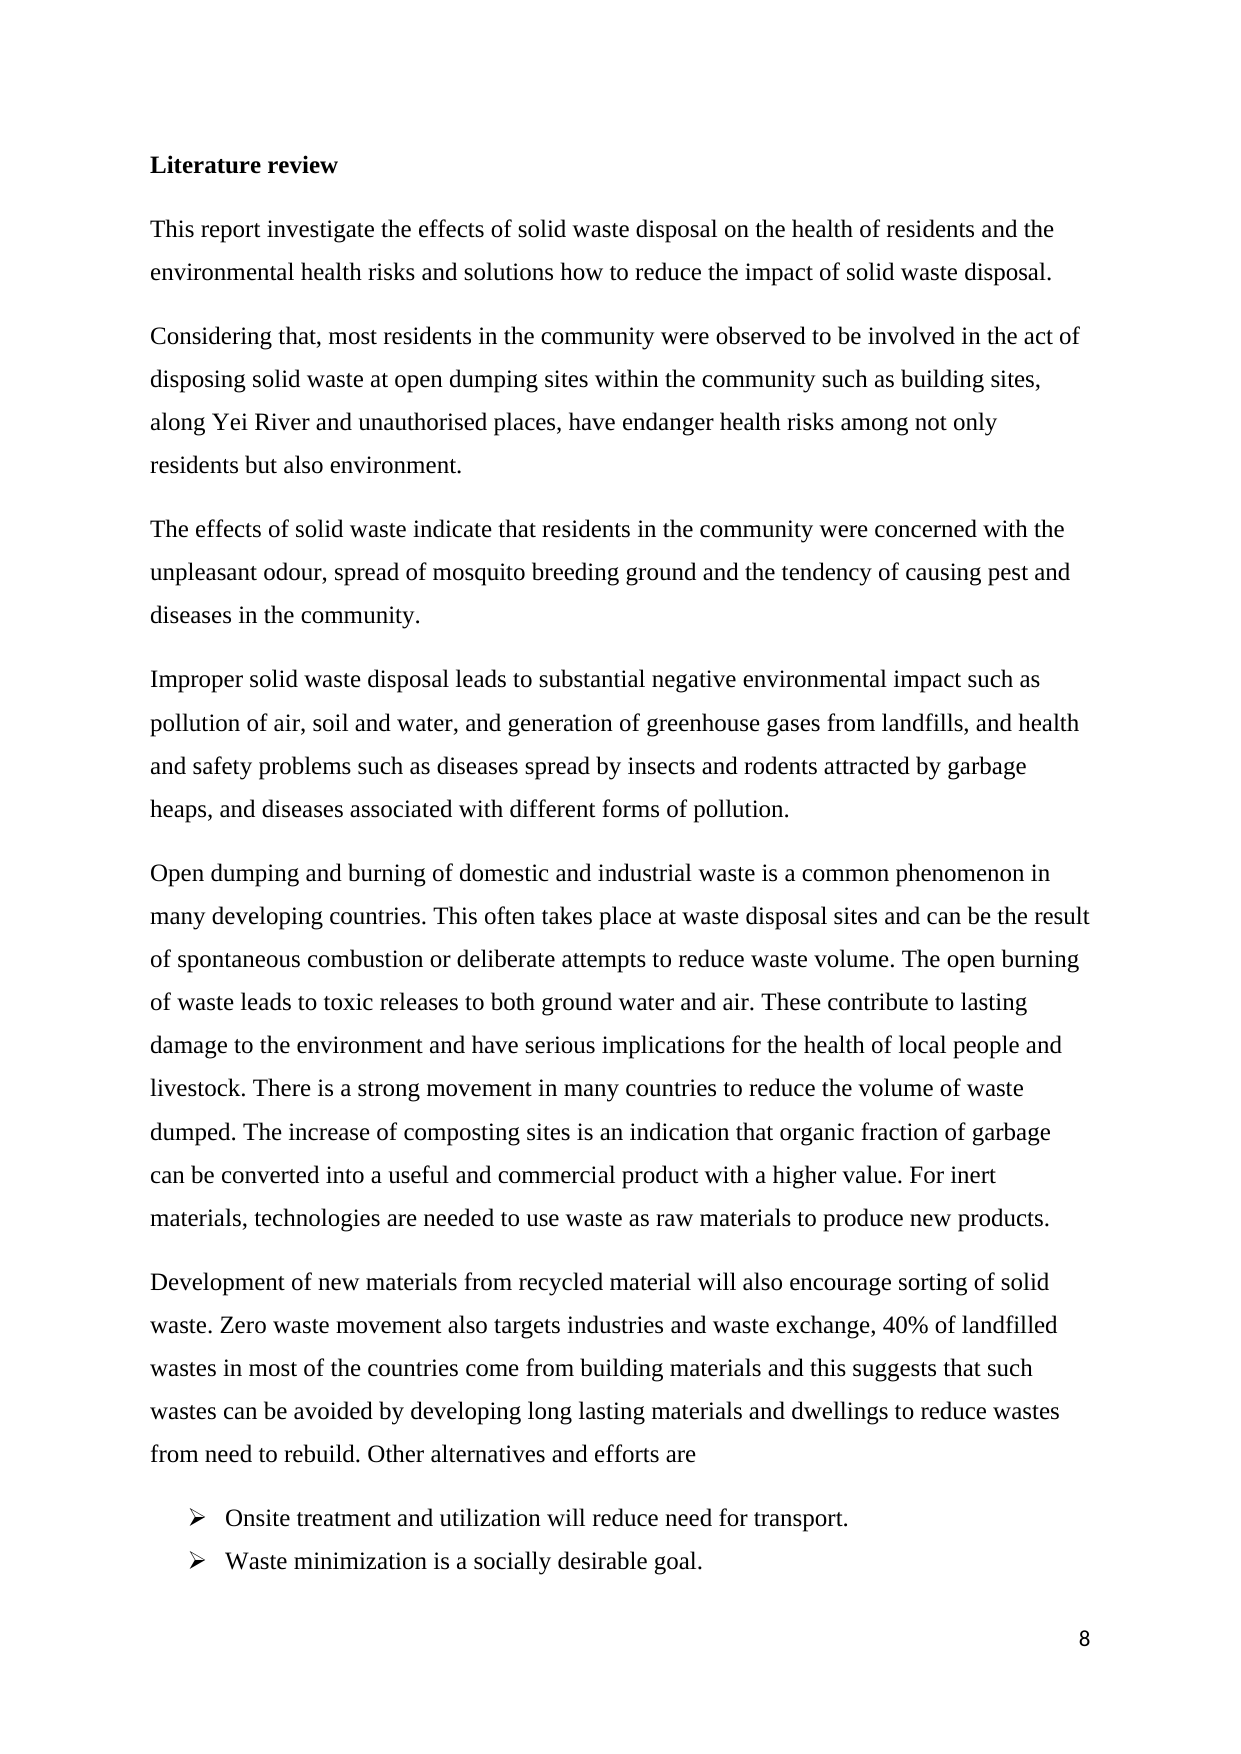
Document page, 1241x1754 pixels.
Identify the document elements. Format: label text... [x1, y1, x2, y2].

text Literature review [150, 150, 1090, 179]
text Development of new materials from recycled material will also encourage sorting of solid waste. Zero waste movement also targets industries and waste exchange, 40% of landfilled wastes in most of the countries come from building materials and this suggests that such wastes can be avoided by developing long lasting materials and dwellings to reduce wastes from need to rebuild. Other alternatives and efforts are [150, 1267, 1090, 1468]
list Waste minimization is a socially desirable goal. [187, 1546, 1090, 1575]
text Open dumping and burning of domestic and industrial waste is a common phenomenon in many developing countries. This often takes place at waste disposal sites and can be the result of spontaneous combustion or deliberate attempts to reduce waste volume. The open burning of waste leads to toxic releases to both ground water and air. These contribute to lasting damage to the environment and have serious implications for the health of local people and livestock. There is a strong movement in many countries to reduce the volume of waste dumped. The increase of composting sites is an indication that organic fraction of garbage can be converted into a useful and commercial product with a higher value. For inert materials, technologies are needed to use waste as raw materials to produce new products. [150, 858, 1090, 1232]
text The effects of solid waste indicate that residents in the community were concerned with the unpleasant odour, spread of mosquito breeding ground and the tendency of causing pest and diseases in the community. [150, 514, 1090, 629]
text This report investigate the effects of solid waste disposal on the health of residents and the environmental health risks and solutions how to reduce the impact of solid waste disposal. [150, 214, 1090, 286]
text Considering that, most residents in the community were observed to be involved in the act of disposing solid waste at open dumping sites within the community such as building sites, along Yei River and unauthorised places, have endanger health risks among not only residents but also environment. [150, 321, 1090, 479]
list Onsite treatment and utilization will reduce need for transport. [187, 1503, 1090, 1532]
text Improper solid waste disposal leads to substantial negative environmental impact such as pollution of air, soil and water, and generation of greenhouse gases from landfills, and health and safety problems such as diseases spread by insects and rodents attracted by garbage heaps, and diseases associated with different forms of pollution. [150, 664, 1090, 823]
